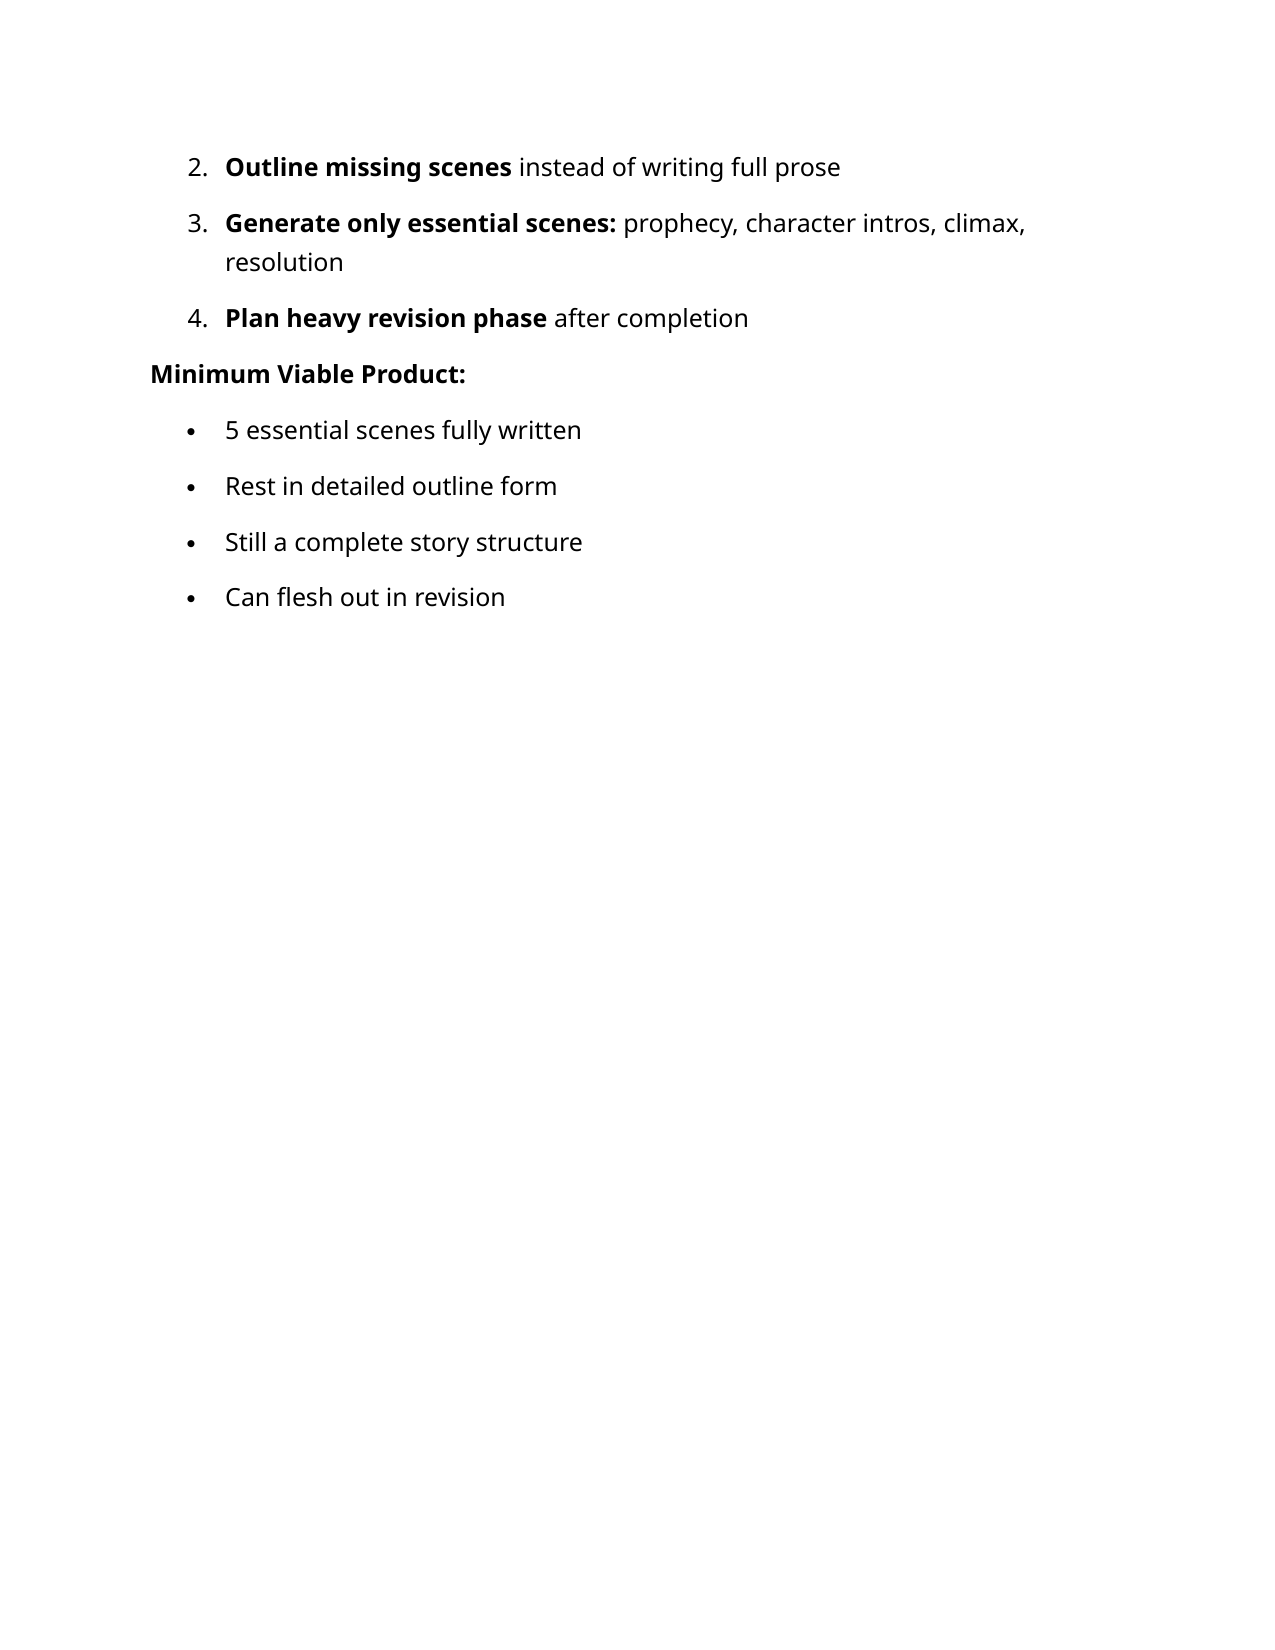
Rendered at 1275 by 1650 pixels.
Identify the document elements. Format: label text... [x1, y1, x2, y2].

list Still a complete story structure [187, 524, 1125, 558]
list 5 essential scenes fully written [187, 412, 1125, 447]
list Outline missing scenes instead of writing full prose [187, 150, 1125, 184]
list Can flesh out in revision [187, 580, 1125, 614]
list Generate only essential scenes: prophecy, character intros, climax, resolution [187, 206, 1125, 279]
text Minimum Viable Product: [150, 357, 1125, 391]
list Rest in detailed outline form [187, 468, 1125, 502]
list Plan heavy revision phase after completion [187, 301, 1125, 335]
